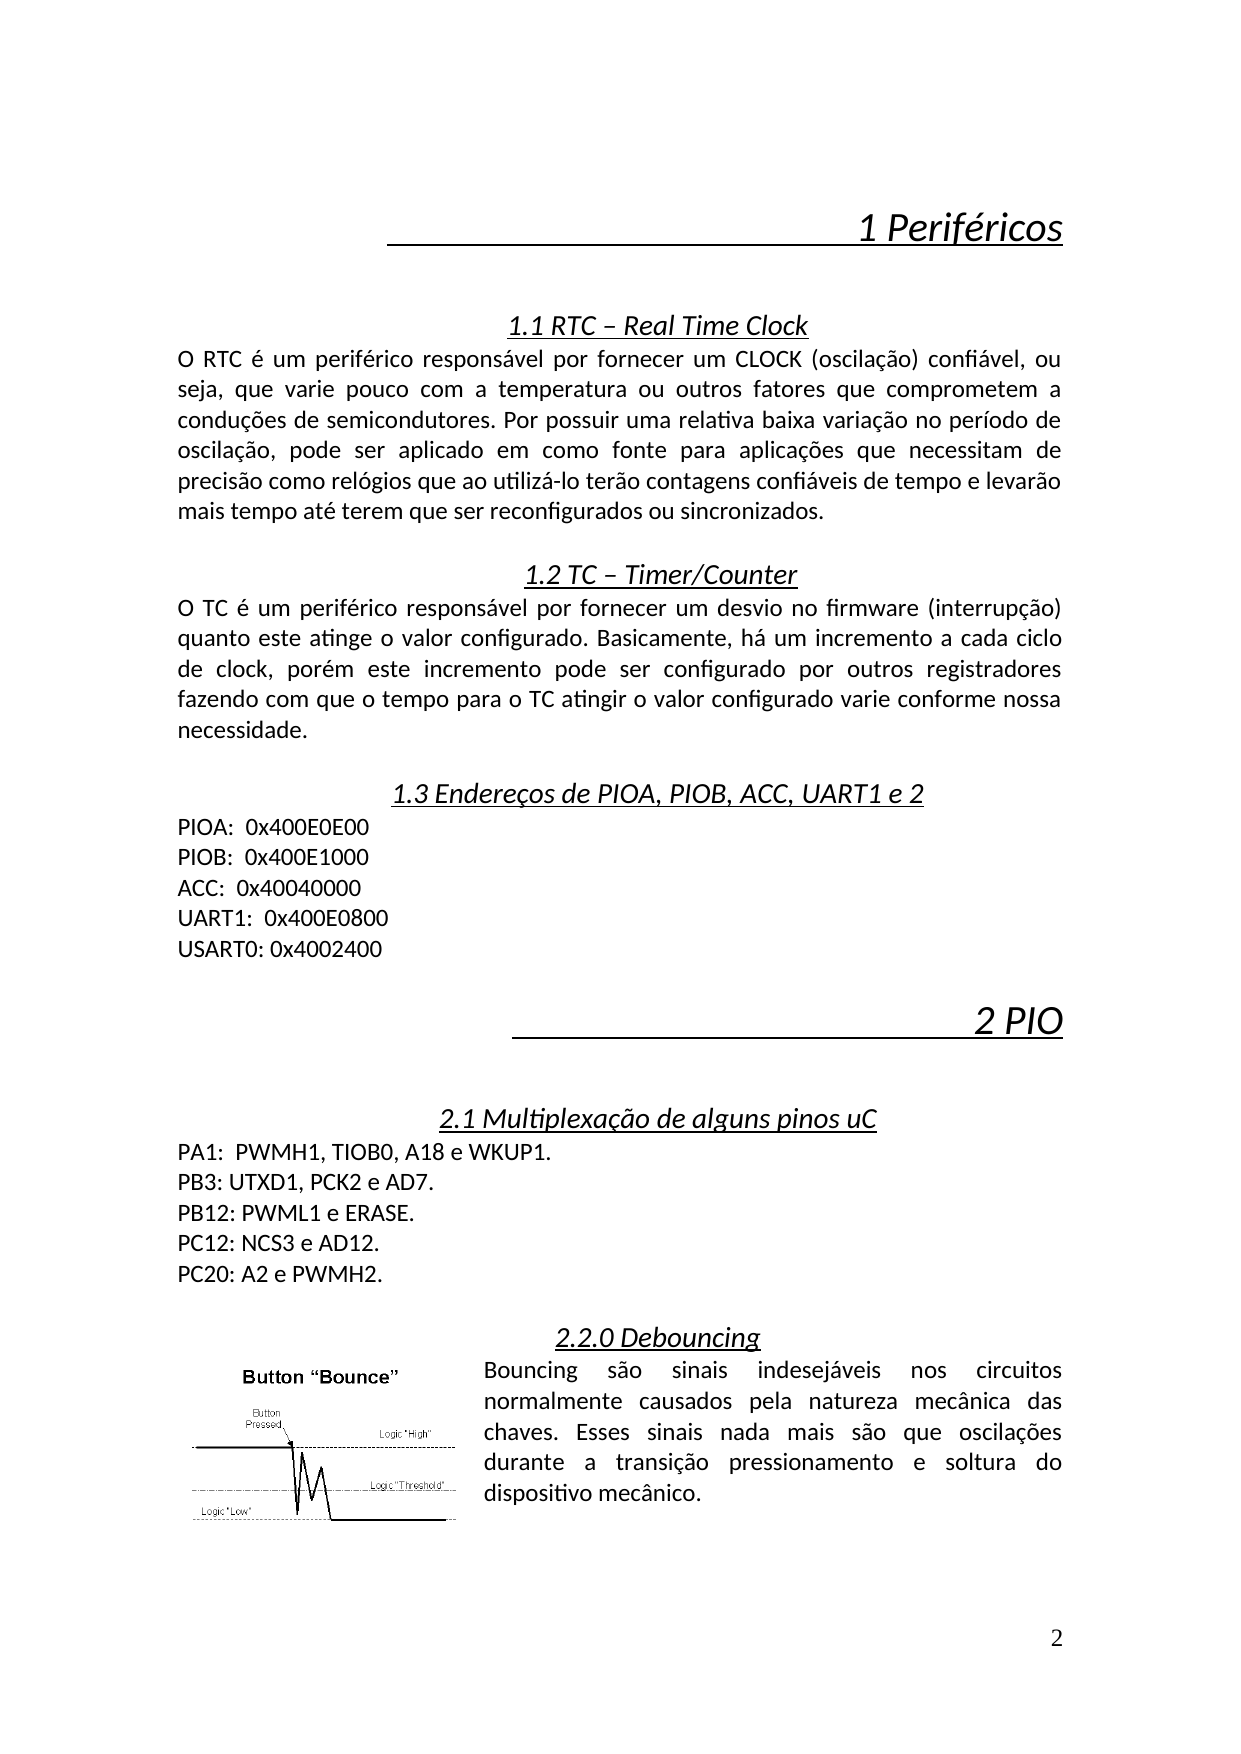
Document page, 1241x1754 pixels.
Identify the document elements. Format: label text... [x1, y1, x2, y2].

text 2 PIO [177, 994, 1063, 1045]
text PC12: NCS3 e AD12. [177, 1227, 1063, 1258]
text PB3: UTXD1, PCK2 e AD7. [177, 1166, 1063, 1197]
text PC20: A2 e PWMH2. [177, 1258, 1063, 1288]
text 1.2 TC – Timer/Counter [177, 556, 1063, 592]
text PIOB: 0x400E1000 [177, 841, 1063, 872]
text O TC é um periférico responsável por fornecer um desvio no firmware (interrupção) quanto este atinge o valor configurado. Basicamente, há um incremento a cada ciclo de clock, porém este incremento pode ser configurado por outros registradores fazendo com que o tempo para o TC atingir o valor configurado varie conforme nossa necessidade. [177, 592, 1063, 745]
text PB12: PWML1 e ERASE. [177, 1197, 1063, 1227]
text ACC: 0x40040000 [177, 872, 1063, 902]
text 1.1 RTC – Real Time Clock [177, 307, 1063, 343]
text 2.1 Multiplexação de alguns pinos uC [177, 1100, 1063, 1136]
text PA1: PWMH1, TIOB0, A18 e WKUP1. [177, 1136, 1063, 1166]
picture [177, 1355, 465, 1535]
text UART1: 0x400E0800 [177, 902, 1063, 933]
text 2.2.0 Debouncing [177, 1319, 1063, 1355]
text 1 Periféricos [177, 201, 1063, 252]
text O RTC é um periférico responsável por fornecer um CLOCK (oscilação) confiável, ou seja, que varie pouco com a temperatura ou outros fatores que comprometem a conduções de semicondutores. Por possuir uma relativa baixa variação no período de oscilação, pode ser aplicado em como fonte para aplicações que necessitam de precisão como relógios que ao utilizá-lo terão contagens confiáveis de tempo e levarão mais tempo até terem que ser reconfigurados ou sincronizados. [177, 343, 1063, 526]
text 1.3 Endereços de PIOA, PIOB, ACC, UART1 e 2 [177, 775, 1063, 811]
text USART0: 0x4002400 [177, 933, 1063, 963]
text Bouncing são sinais indesejáveis nos circuitos normalmente causados pela natureza mecânica das chaves. Esses sinais nada mais são que oscilações durante a transição pressionamento e soltura do dispositivo mecânico. [465, 1355, 1063, 1507]
text PIOA: 0x400E0E00 [177, 811, 1063, 841]
